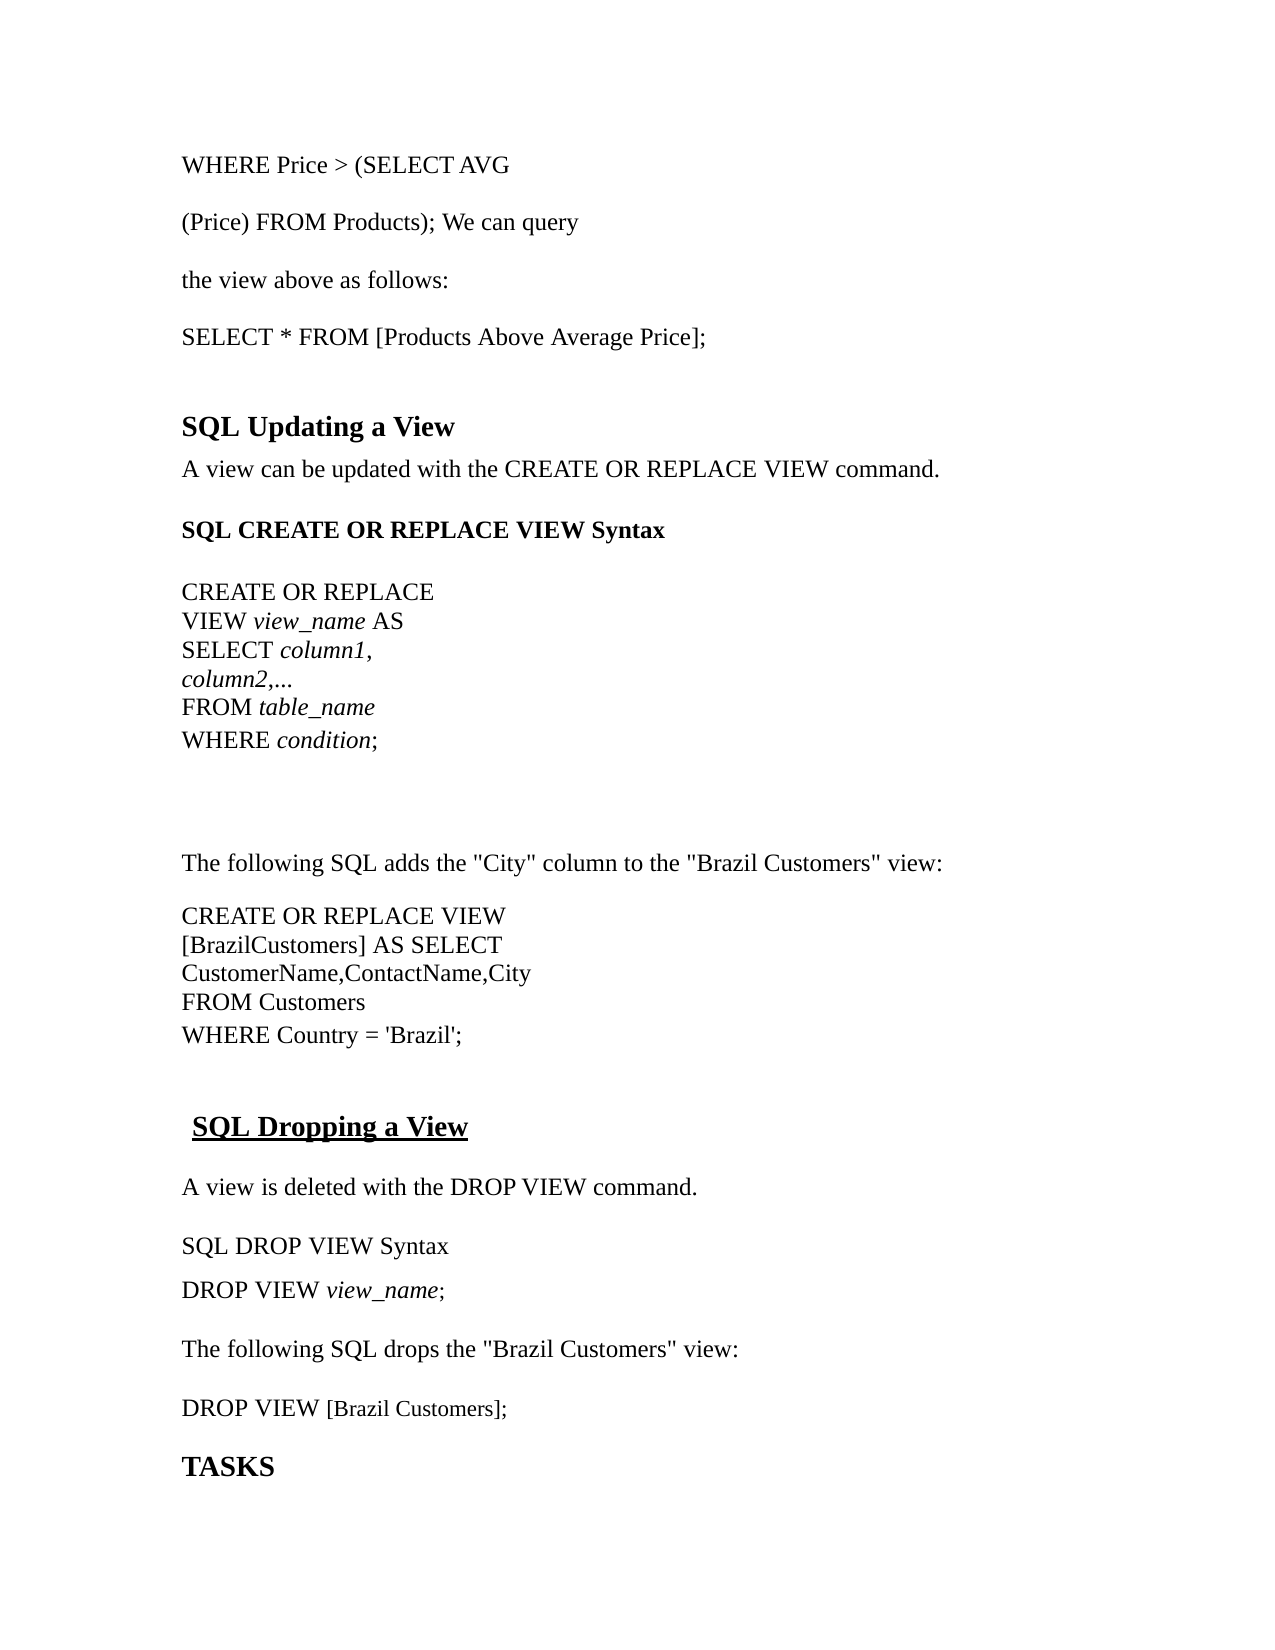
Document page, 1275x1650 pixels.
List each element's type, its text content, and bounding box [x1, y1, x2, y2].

text The following SQL adds the "City" column to the "Brazil Customers" view: [181, 848, 1125, 877]
text CREATE OR REPLACE VIEW [BrazilCustomers] AS SELECT CustomerName,ContactName,City [181, 901, 541, 987]
text SQL Dropping a View [192, 1109, 1125, 1143]
text SQL DROP VIEW Syntax [181, 1231, 1125, 1260]
text DROP VIEW [Brazil Customers]; [181, 1393, 1125, 1422]
text DROP VIEW view_name; [181, 1276, 1125, 1304]
text FROM Customers [181, 987, 1125, 1016]
text A view is deleted with the DROP VIEW command. [181, 1172, 1125, 1201]
text WHERE Country = 'Brazil'; [181, 1020, 1125, 1049]
text WHERE Price > (SELECT AVG (Price) FROM Products); We can query the view above as follows: [181, 150, 579, 294]
text FROM table_name [181, 692, 1125, 721]
text SQL CREATE OR REPLACE VIEW Syntax [181, 515, 1125, 544]
text SQL Updating a View [181, 409, 1125, 443]
text WHERE condition; [181, 725, 1125, 753]
text A view can be updated with the CREATE OR REPLACE VIEW command. [181, 454, 1125, 482]
text TASKS [181, 1449, 1125, 1482]
text The following SQL drops the "Brazil Customers" view: [181, 1334, 1125, 1363]
text SELECT * FROM [Products Above Average Price]; [181, 322, 1125, 351]
text CREATE OR REPLACE VIEW view_name AS SELECT column1, column2,... [181, 577, 467, 692]
